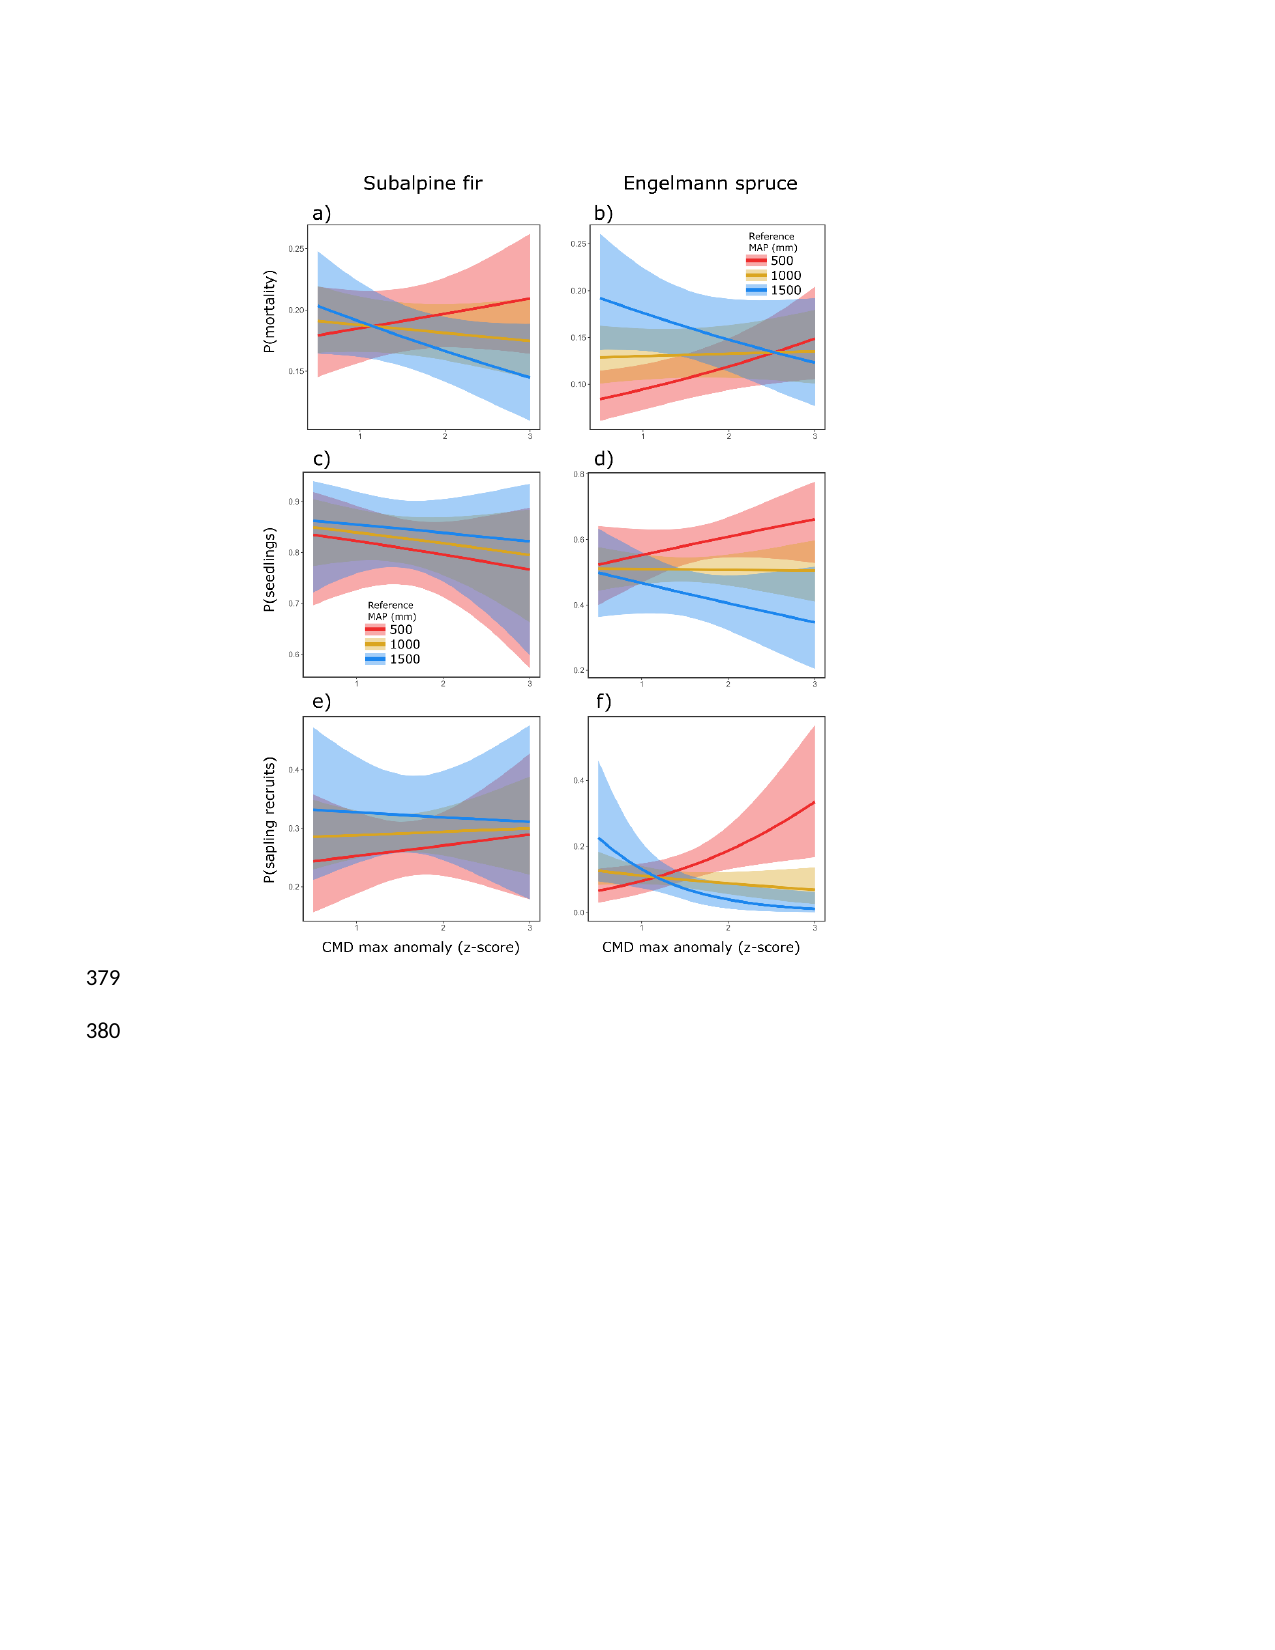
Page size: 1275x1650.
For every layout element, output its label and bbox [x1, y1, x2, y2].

picture [225, 150, 855, 986]
